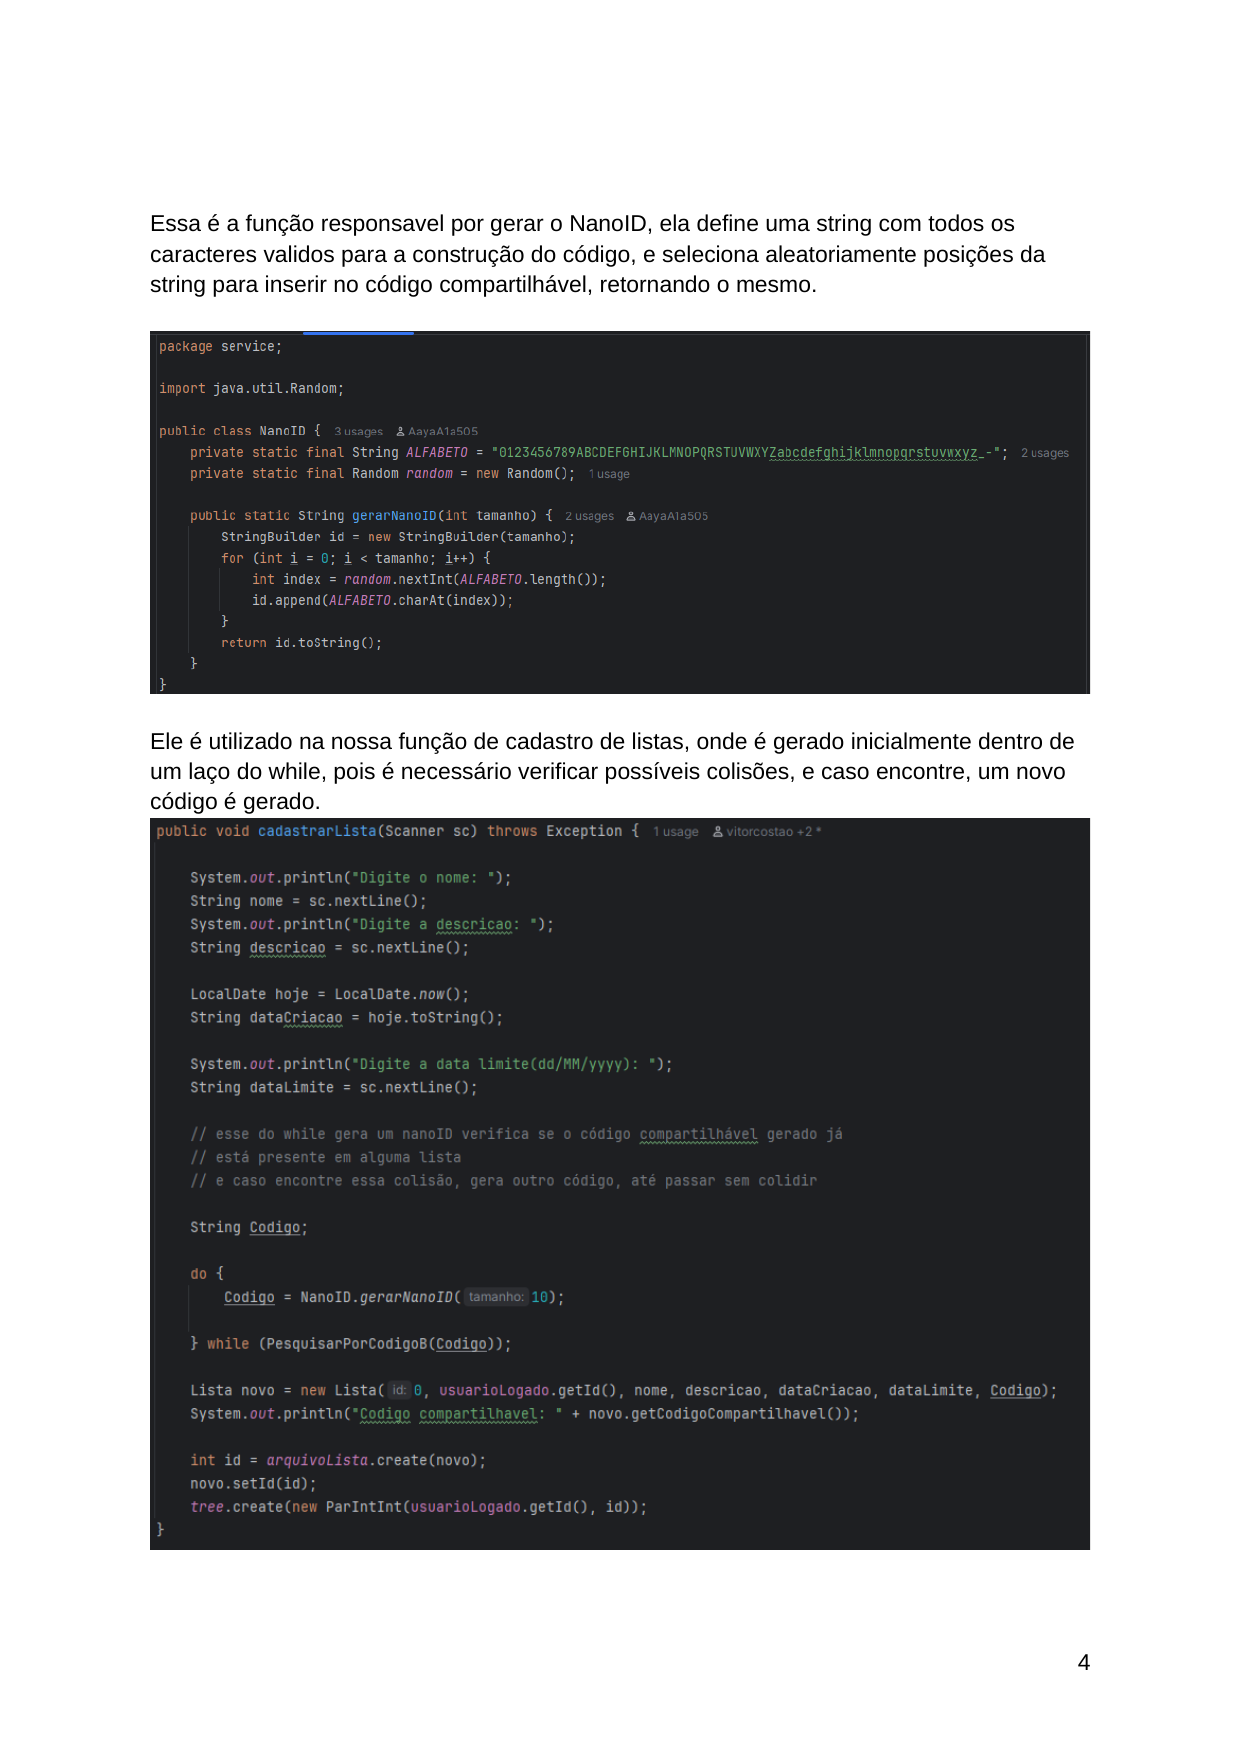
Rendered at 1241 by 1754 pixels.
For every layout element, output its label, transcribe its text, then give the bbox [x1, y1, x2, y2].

picture [150, 818, 1091, 1550]
text Ele é utilizado na nossa função de cadastro de listas, onde é gerado inicialmente dentro de um laço do while, pois é necessário verificar possíveis colisões, e caso encontre, um novo código é gerado. [150, 728, 1090, 814]
text Essa é a função responsavel por gerar o NanoID, ela define uma string com todos os caracteres validos para a construção do código, e seleciona aleatoriamente posições da string para inserir no código compartilhável, retornando o mesmo. [150, 210, 1090, 297]
picture [150, 331, 1091, 694]
